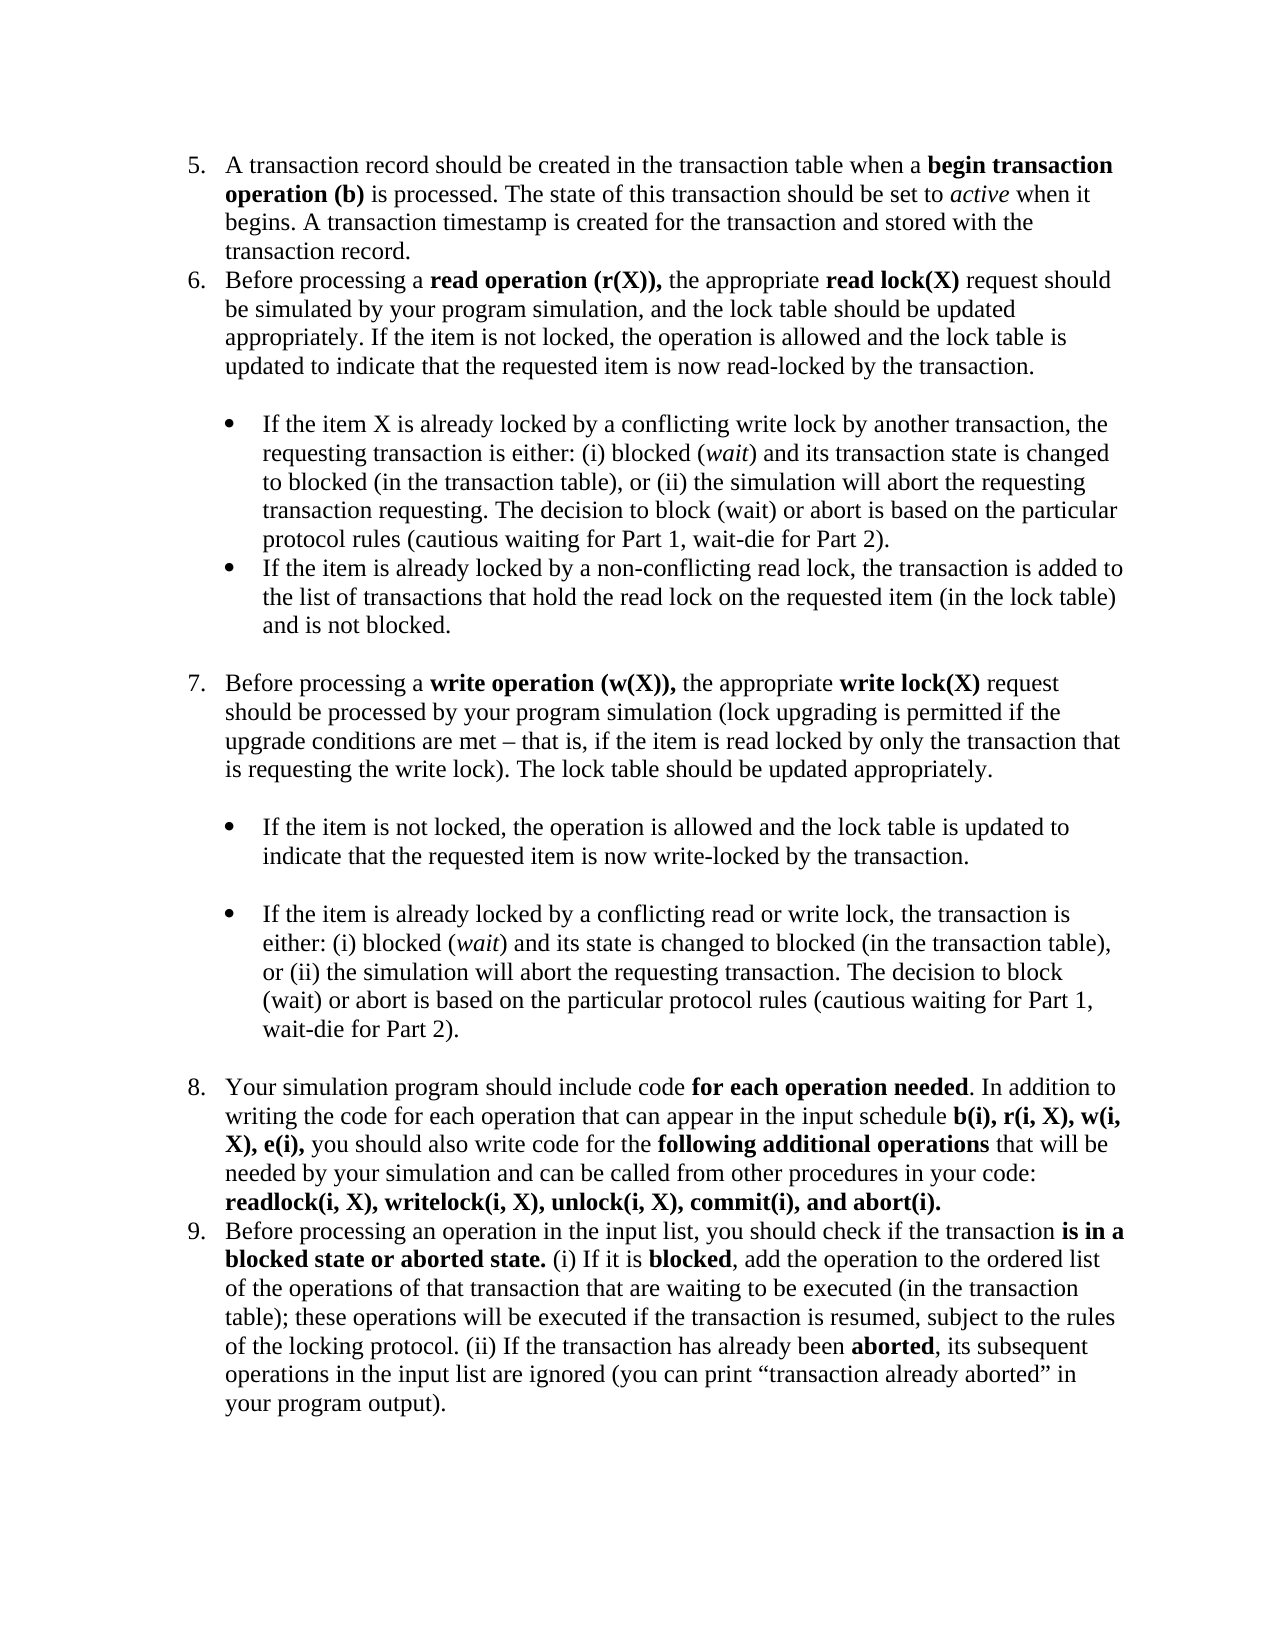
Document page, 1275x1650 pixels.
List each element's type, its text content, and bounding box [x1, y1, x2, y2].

list A transaction record should be created in the transaction table when a begin transaction operation (b) is processed. The state of this transaction should be set to active when it begins. A transaction timestamp is created for the transaction and stored with the transaction record. [187, 150, 1125, 265]
list If the item is not locked, the operation is allowed and the lock table is updated to indicate that the requested item is now write-locked by the transaction. [225, 812, 1125, 870]
list Your simulation program should include code for each operation needed. In addition to writing the code for each operation that can appear in the input schedule b(i), r(i, X), w(i, X), e(i), you should also write code for the following additional operations that will be needed by your simulation and can be called from other procedures in your code: readlock(i, X), writelock(i, X), unlock(i, X), commit(i), and abort(i). [187, 1072, 1125, 1216]
list If the item X is already locked by a conflicting write lock by another transaction, the requesting transaction is either: (i) blocked (wait) and its transaction state is changed to blocked (in the transaction table), or (ii) the simulation will abort the requesting transaction requesting. The decision to block (wait) or abort is based on the particular protocol rules (cautious waiting for Part 1, wait-die for Part 2). [225, 409, 1125, 553]
list Before processing a read operation (r(X)), the appropriate read lock(X) request should be simulated by your program simulation, and the lock table should be updated appropriately. If the item is not locked, the operation is allowed and the lock table is updated to indicate that the requested item is now read-locked by the transaction. [187, 265, 1125, 380]
list If the item is already locked by a conflicting read or write lock, the transaction is either: (i) blocked (wait) and its state is changed to blocked (in the transaction table), or (ii) the simulation will abort the requesting transaction. The decision to block (wait) or abort is based on the particular protocol rules (cautious waiting for Part 1, wait-die for Part 2). [225, 899, 1125, 1043]
list Before processing an operation in the input list, you should check if the transaction is in a blocked state or aborted state. (i) If it is blocked, add the operation to the ordered list of the operations of that transaction that are waiting to be executed (in the transaction table); these operations will be executed if the transaction is resumed, subject to the rules of the locking protocol. (ii) If the transaction has already been aborted, its subsequent operations in the input list are ignored (you can print “transaction already aborted” in your program output). [187, 1216, 1125, 1417]
list If the item is already locked by a non-conflicting read lock, the transaction is added to the list of transactions that hold the read lock on the requested item (in the lock table) and is not blocked. [225, 553, 1125, 639]
list Before processing a write operation (w(X)), the appropriate write lock(X) request should be processed by your program simulation (lock upgrading is permitted if the upgrade conditions are met – that is, if the item is read locked by only the transaction that is requesting the write lock). The lock table should be updated appropriately. [187, 668, 1125, 783]
